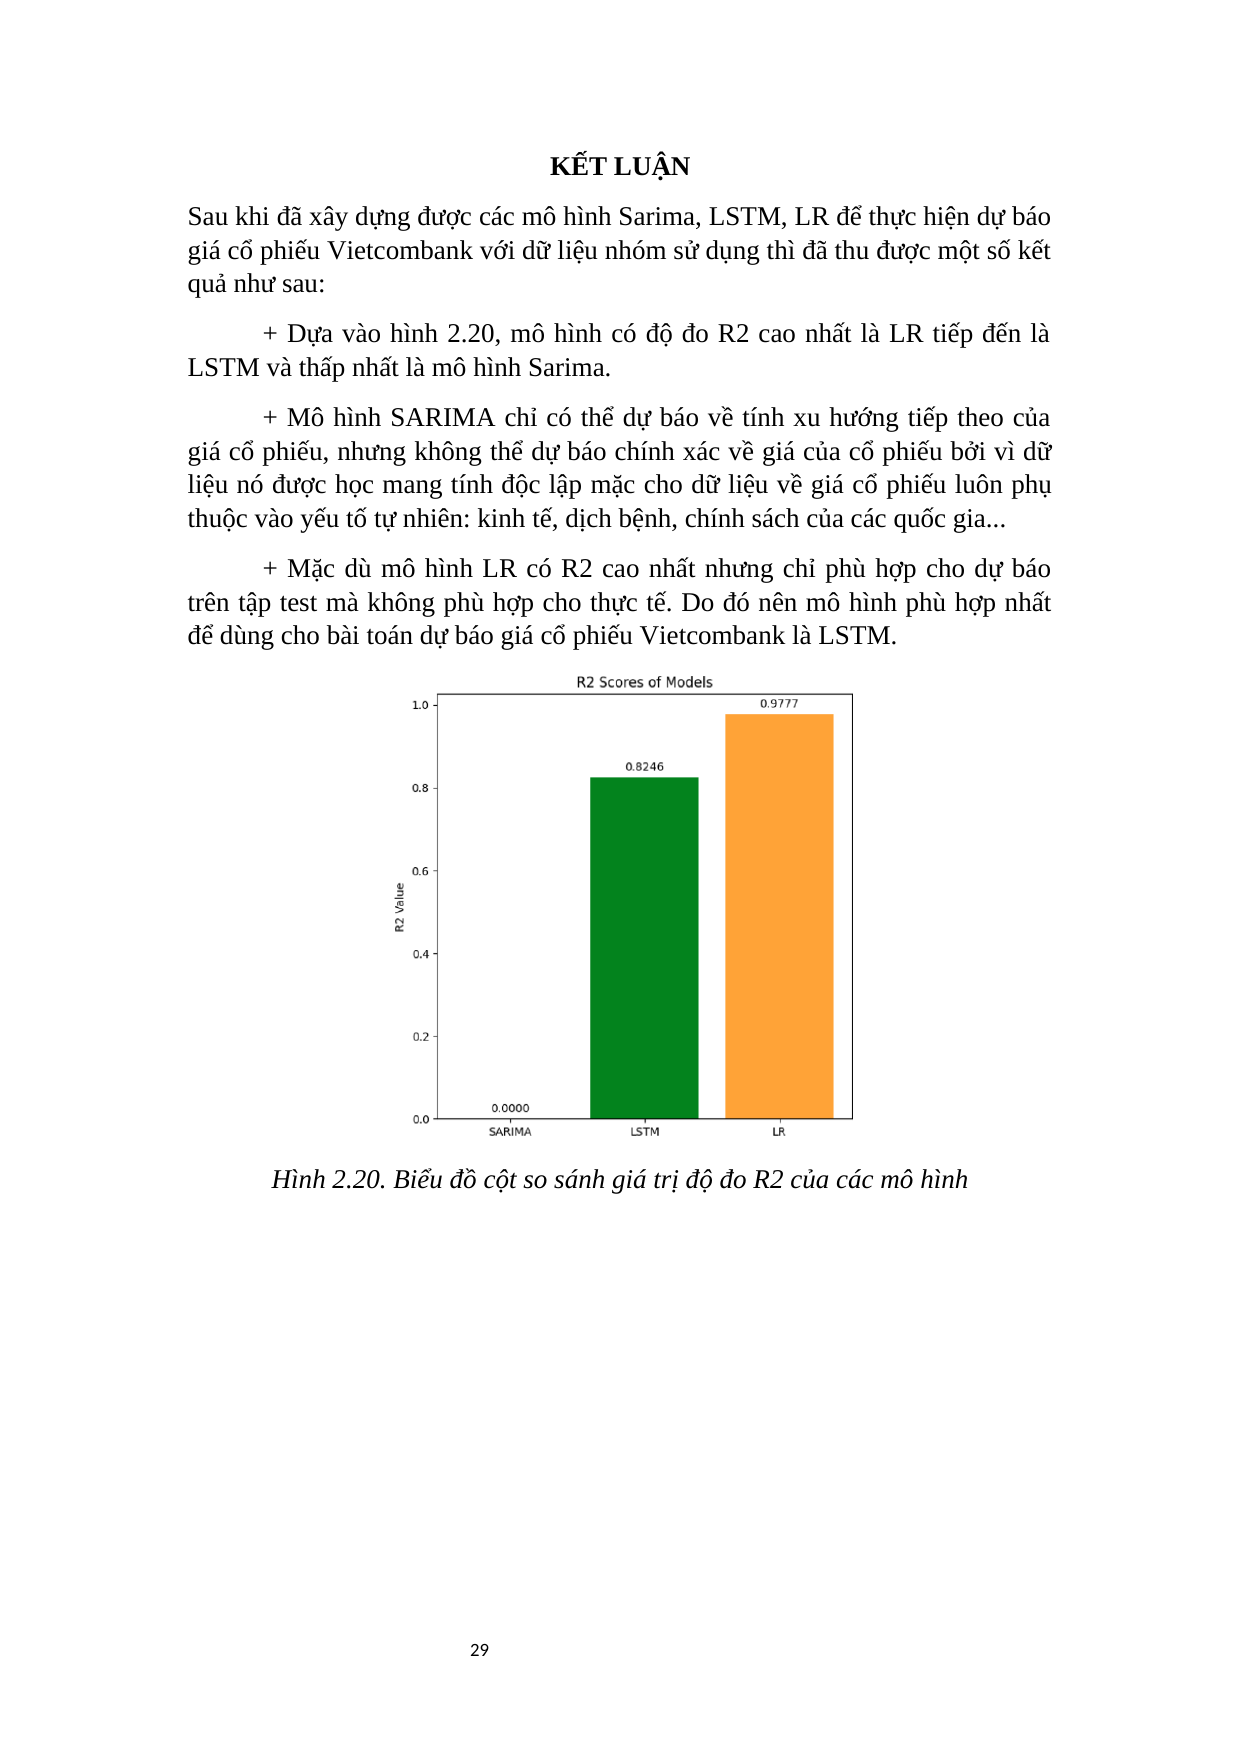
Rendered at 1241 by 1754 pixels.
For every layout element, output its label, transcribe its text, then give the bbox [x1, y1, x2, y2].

list + Dựa vào hình 2.20, mô hình có độ đo R2 cao nhất là LR tiếp đến là LSTM và thấp nhất là mô hình Sarima. [187, 317, 1053, 382]
list Hình 2.20. Biểu đồ cột so sánh giá trị độ đo R2 của các mô hình [187, 1164, 1053, 1195]
picture [387, 669, 853, 1145]
list + Mặc dù mô hình LR có R2 cao nhất nhưng chỉ phù hợp cho dự báo trên tập test mà không phù hợp cho thực tế. Do đó nên mô hình phù hợp nhất để dùng cho bài toán dự báo giá cổ phiếu Vietcombank là LSTM. [187, 552, 1053, 650]
list KẾT LUẬN [187, 150, 1053, 181]
list Sau khi đã xây dựng được các mô hình Sarima, LSTM, LR để thực hiện dự báo giá cổ phiếu Vietcombank với dữ liệu nhóm sử dụng thì đã thu được một số kết quả như sau: [187, 200, 1053, 298]
list + Mô hình SARIMA chỉ có thể dự báo về tính xu hướng tiếp theo của giá cổ phiếu, nhưng không thể dự báo chính xác về giá của cổ phiếu bởi vì dữ liệu nó được học mang tính độc lập mặc cho dữ liệu về giá cổ phiếu luôn phụ thuộc vào yếu tố tự nhiên: kinh tế, dịch bệnh, chính sách của các quốc gia... [187, 401, 1053, 533]
